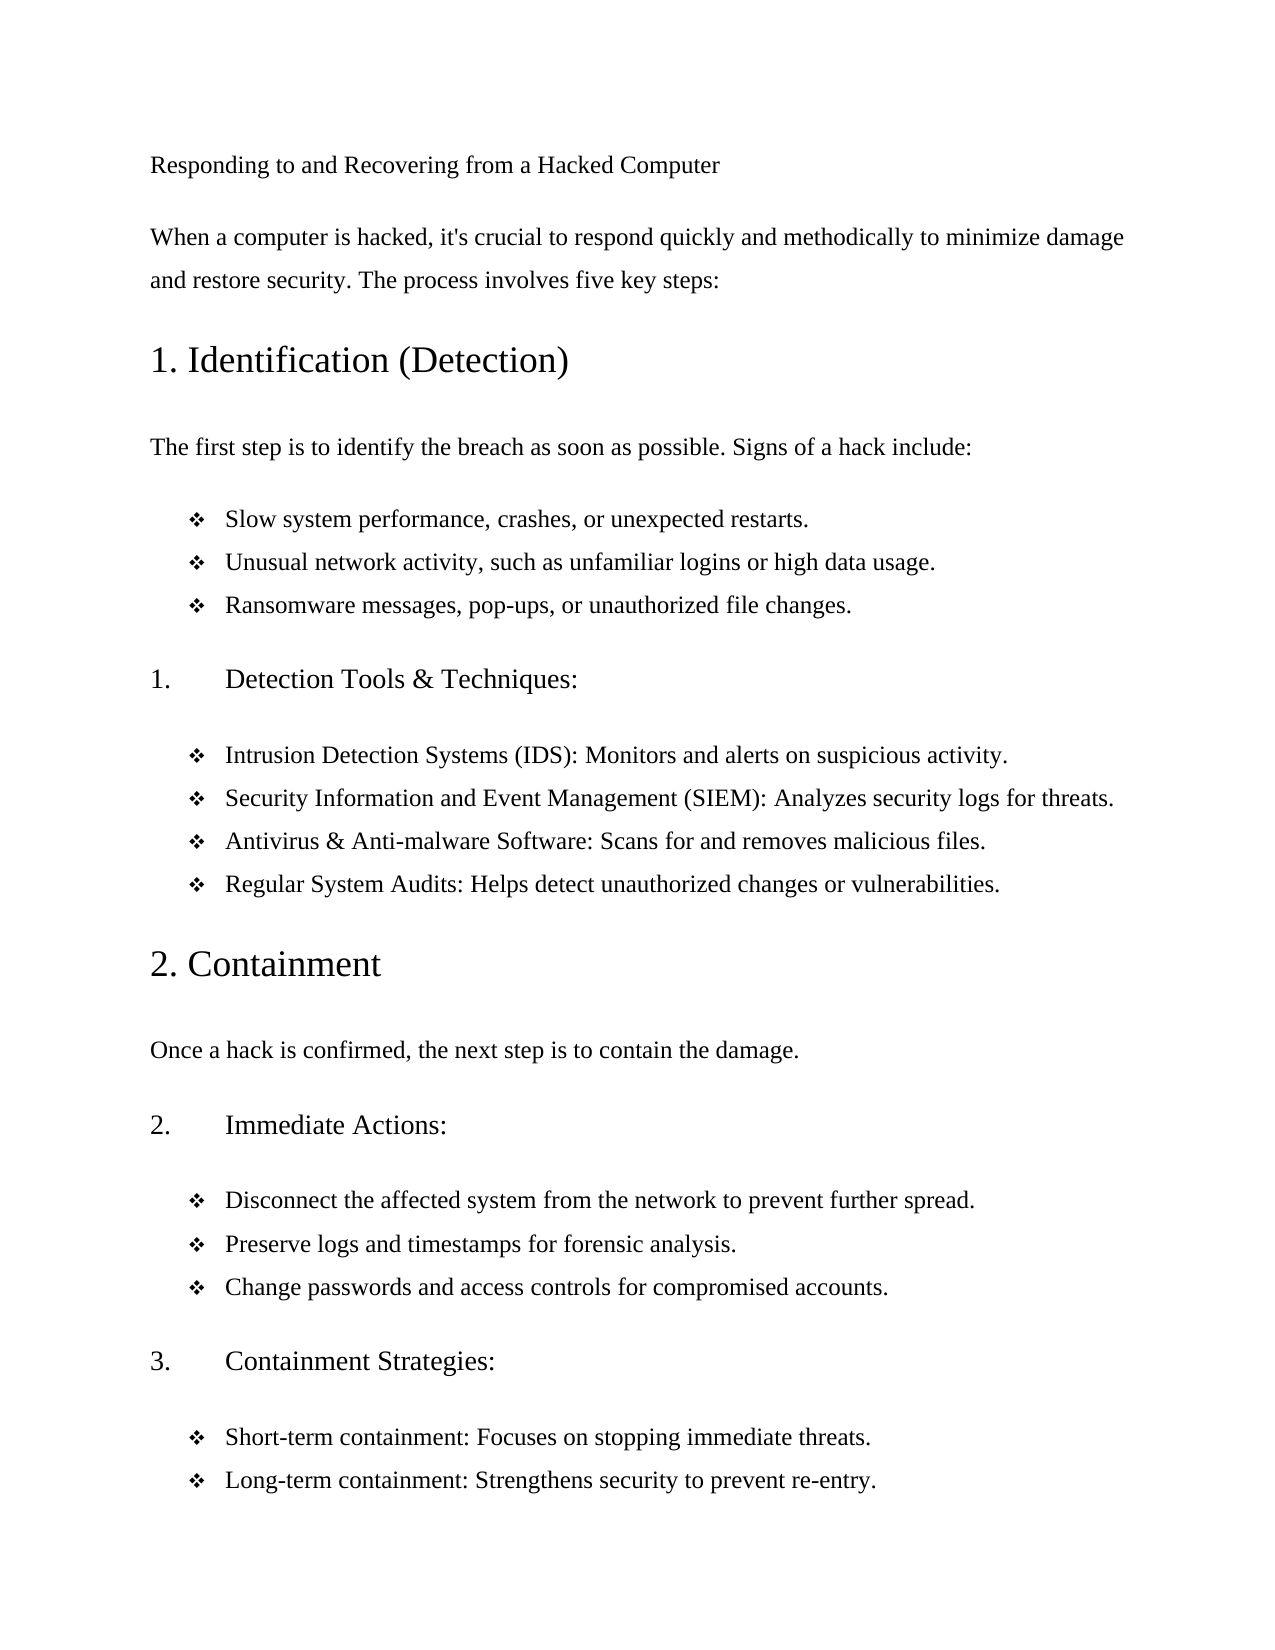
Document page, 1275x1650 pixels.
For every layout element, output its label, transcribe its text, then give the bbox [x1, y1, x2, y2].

list Antivirus & Anti-malware Software: Scans for and removes malicious files. [187, 826, 1125, 855]
text 1. Identification (Detection) [150, 338, 1125, 381]
list Regular System Audits: Helps detect unauthorized changes or vulnerabilities. [187, 869, 1125, 898]
list Short-term containment: Focuses on stopping immediate threats. [187, 1422, 1125, 1451]
text The first step is to identify the breach as soon as possible. Signs of a hack include: [150, 432, 1125, 460]
list Change passwords and access controls for compromised accounts. [187, 1272, 1125, 1301]
text Once a hack is confirmed, the next step is to contain the damage. [150, 1036, 1125, 1064]
list Long-term containment: Strengthens security to prevent re-entry. [187, 1465, 1125, 1494]
list Detection Tools & Techniques: [150, 662, 1125, 695]
list Intrusion Detection Systems (IDS): Monitors and alerts on suspicious activity. [187, 740, 1125, 769]
list Containment Strategies: [150, 1344, 1125, 1377]
text 2. Containment [150, 942, 1125, 985]
text Responding to and Recovering from a Hacked Computer [150, 150, 1125, 179]
list Disconnect the affected system from the network to prevent further spread. [187, 1186, 1125, 1214]
list Unusual network activity, such as unfamiliar logins or high data usage. [187, 547, 1125, 576]
list Preserve logs and timestamps for forensic analysis. [187, 1229, 1125, 1257]
text When a computer is hacked, it's crucial to respond quickly and methodically to minimize damage and restore security. The process involves five key steps: [150, 222, 1125, 294]
list Security Information and Event Management (SIEM): Analyzes security logs for threats. [187, 783, 1125, 812]
list Slow system performance, crashes, or unexpected restarts. [187, 504, 1125, 533]
list Immediate Actions: [150, 1108, 1125, 1140]
list Ransomware messages, pop-ups, or unauthorized file changes. [187, 590, 1125, 619]
